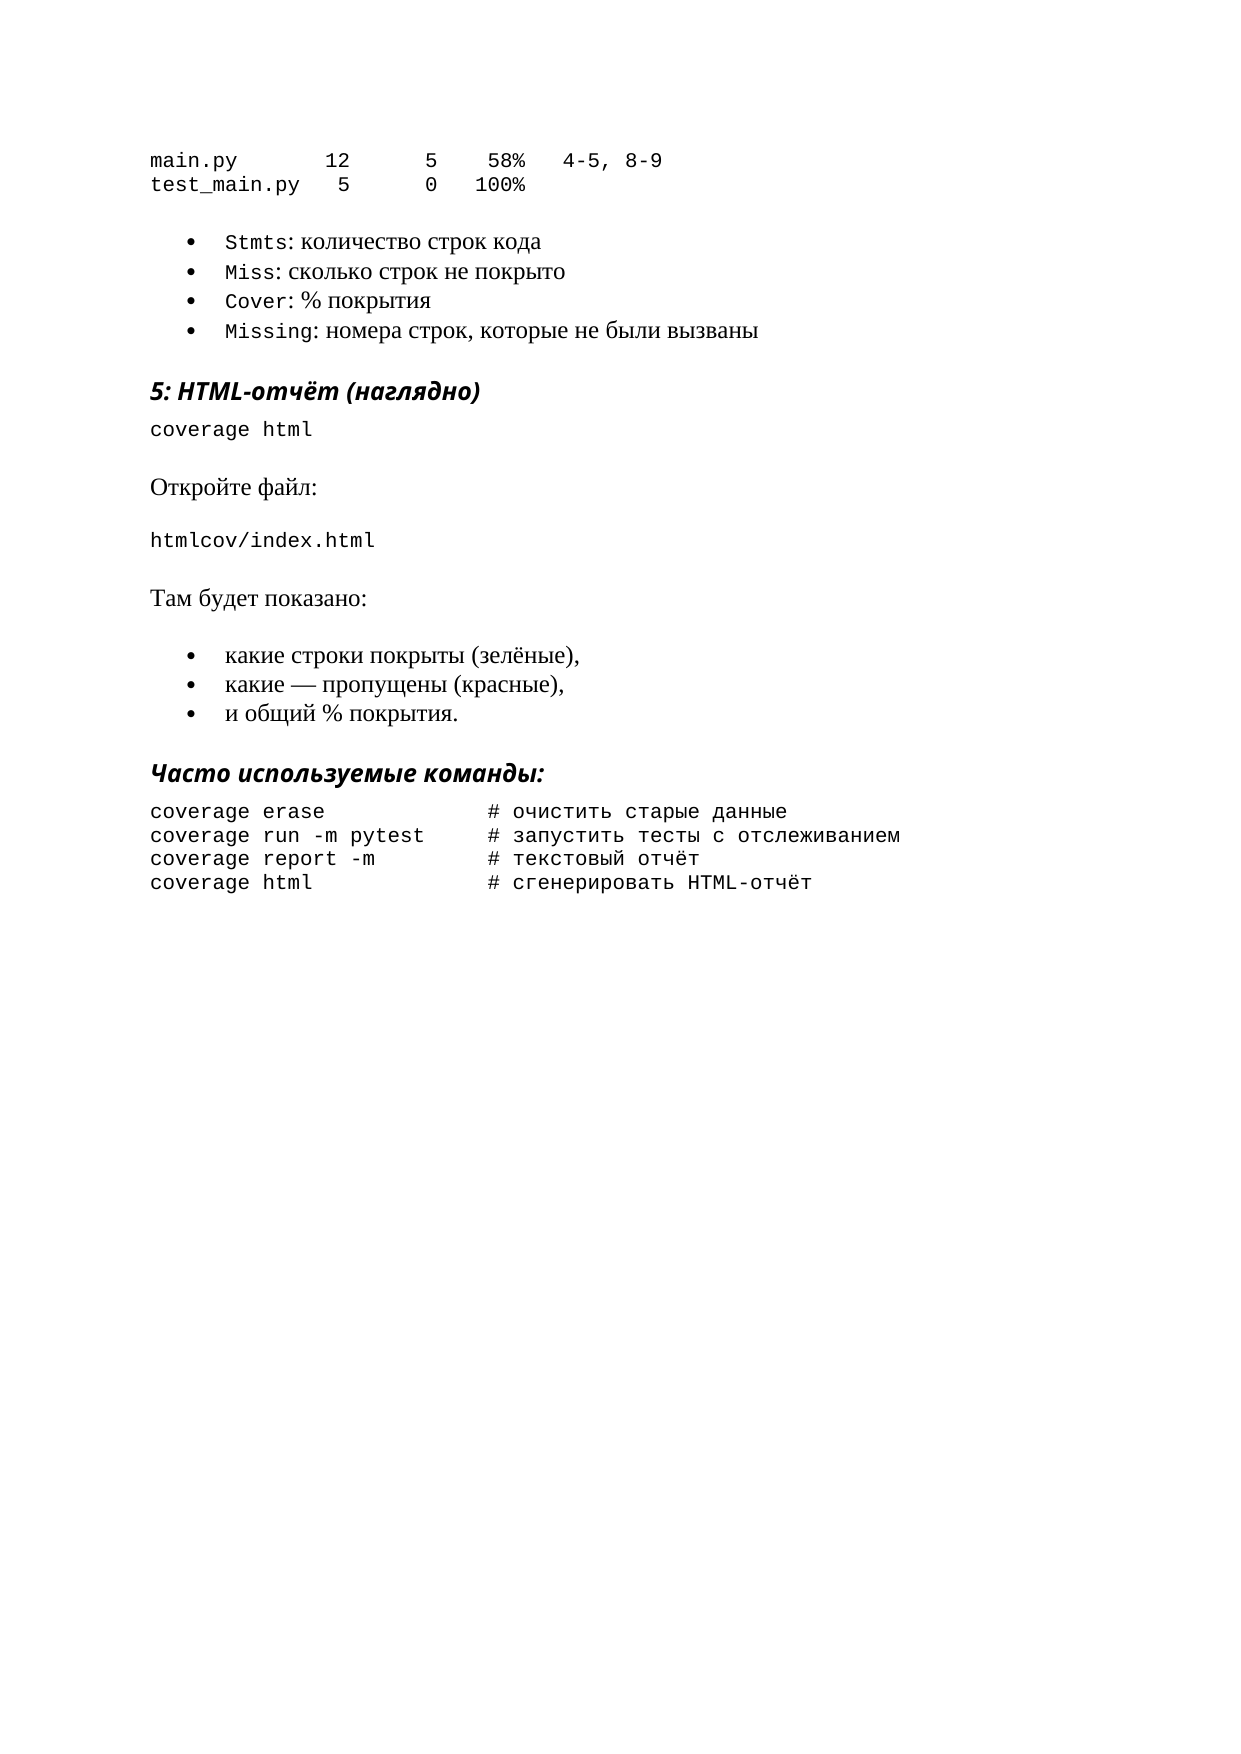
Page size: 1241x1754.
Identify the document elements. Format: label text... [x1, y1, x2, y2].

text main.py 12 5 58% 4-5, 8-9 [150, 150, 1090, 174]
text coverage erase # очистить старые данные [150, 801, 1090, 825]
text coverage html [150, 419, 1090, 443]
text coverage report -m # текстовый отчёт [150, 848, 1090, 872]
list Cover: % покрытия [187, 286, 1090, 315]
text coverage run -m pytest # запустить тесты с отслеживанием [150, 825, 1090, 848]
subtitle Часто используемые команды: [150, 756, 1090, 790]
text htmlcov/index.html [150, 530, 1090, 553]
text coverage html # сгенерировать HTML-отчёт [150, 872, 1090, 896]
list Missing: номера строк, которые не были вызваны [187, 315, 1090, 345]
list и общий % покрытия. [187, 698, 1090, 727]
list какие — пропущены (красные), [187, 669, 1090, 698]
list Miss: сколько строк не покрыто [187, 256, 1090, 286]
subtitle 5: HTML-отчёт (наглядно) [150, 374, 1090, 408]
list Stmts: количество строк кода [187, 226, 1090, 256]
list какие строки покрыты (зелёные), [187, 641, 1090, 669]
text test_main.py 5 0 100% [150, 174, 1090, 197]
text Там будет показано: [150, 583, 1090, 611]
text Откройте файл: [150, 472, 1090, 501]
